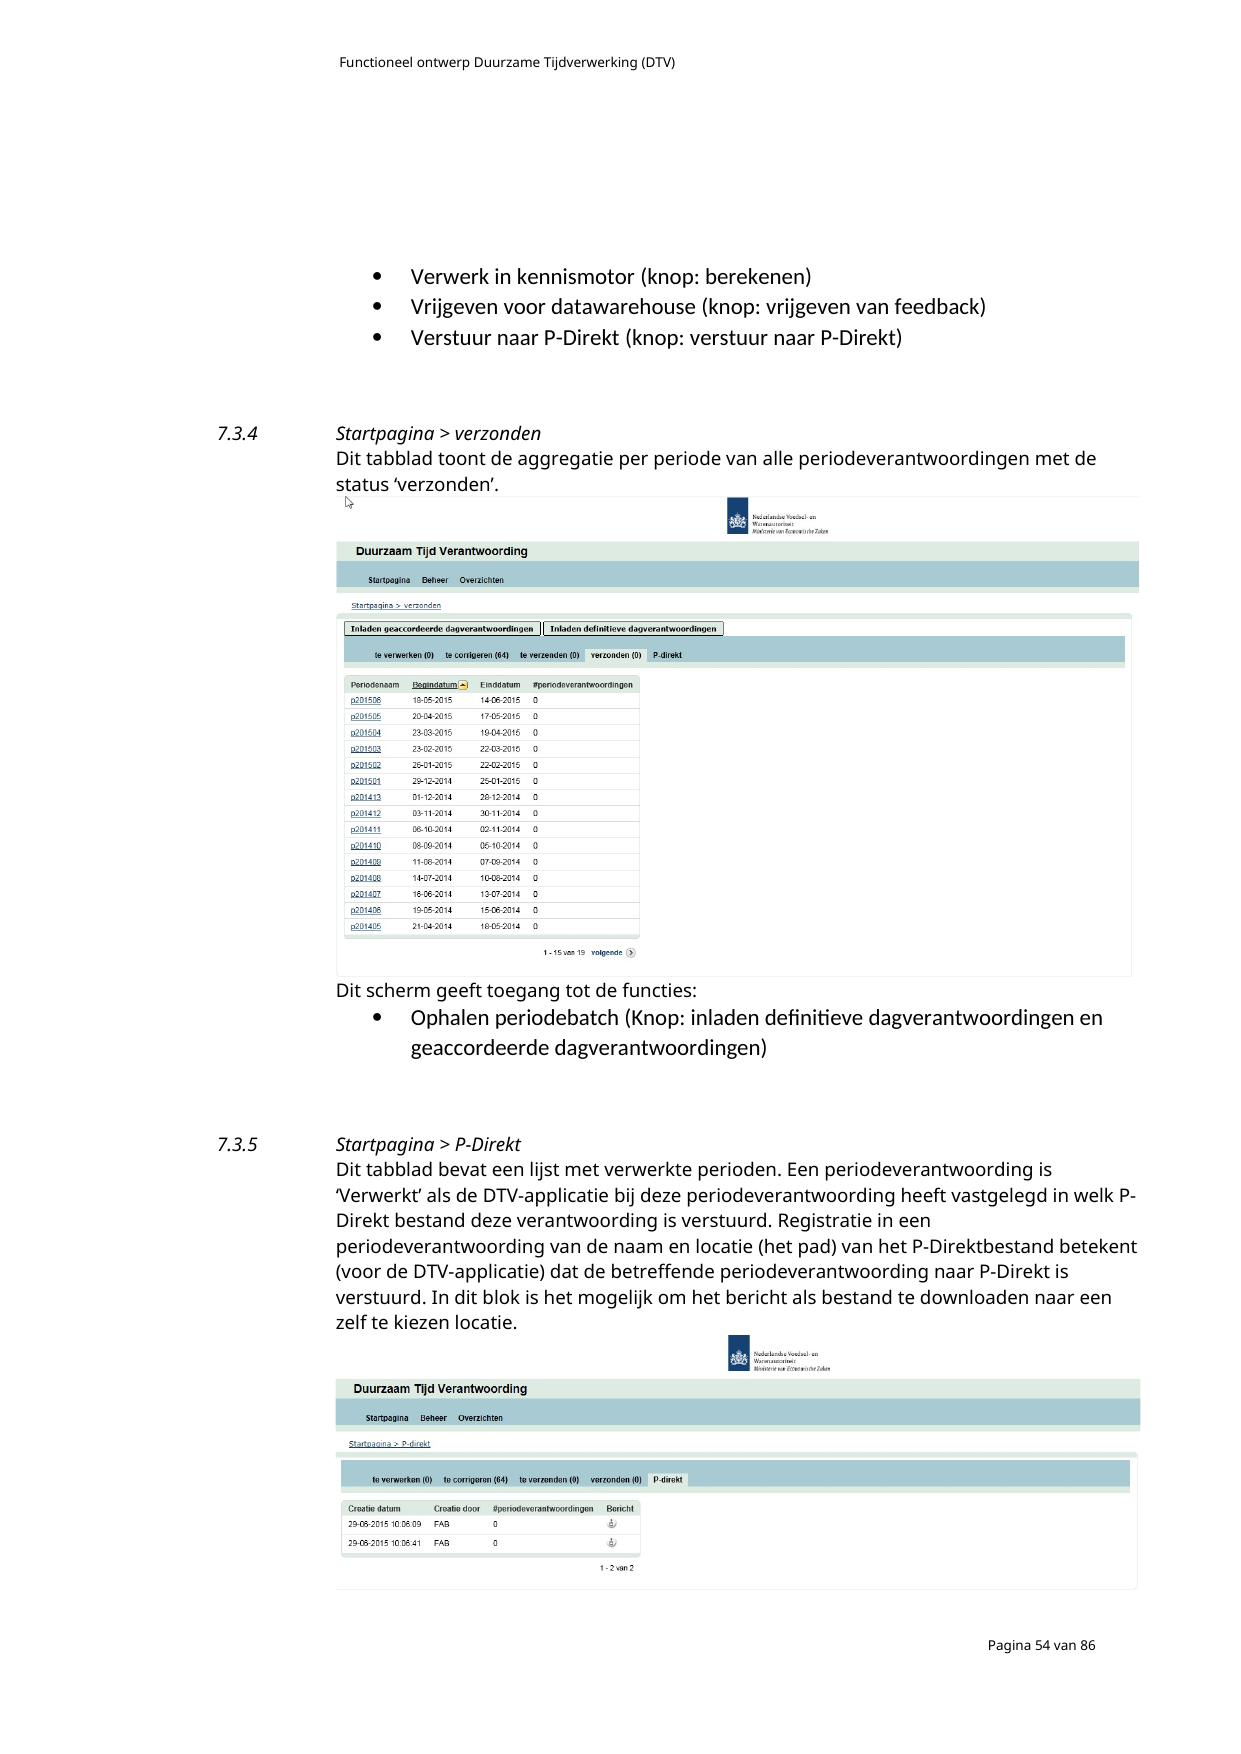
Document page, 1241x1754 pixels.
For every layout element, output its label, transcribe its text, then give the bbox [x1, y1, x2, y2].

picture [335, 1335, 1141, 1599]
subtitle Startpagina > P-Direkt [217, 1131, 1140, 1156]
list Vrijgeven voor datawarehouse (knop: vrijgeven van feedback) [373, 292, 1140, 320]
picture [335, 496, 1141, 978]
list Ophalen periodebatch (Knop: inladen definitieve dagverantwoordingen en geaccordeerde dagverantwoordingen) [373, 1003, 1140, 1061]
list Verwerk in kennismotor (knop: berekenen) [373, 262, 1140, 290]
subtitle Startpagina > verzonden [217, 420, 1140, 446]
text Dit tabblad bevat een lijst met verwerkte perioden. Een periodeverantwoording is ‘Verwerkt’ als de DTV-applicatie bij deze periodeverantwoording heeft vastgelegd in welk P-Direkt bestand deze verantwoording is verstuurd. Registratie in een periodeverantwoording van de naam en locatie (het pad) van het P-Direktbestand betekent (voor de DTV-applicatie) dat de betreffende periodeverantwoording naar P-Direkt is verstuurd. In dit blok is het mogelijk om het bericht als bestand te downloaden naar een zelf te kiezen locatie. [336, 1156, 1140, 1335]
text Dit scherm geeft toegang tot de functies: [336, 978, 1140, 1003]
list Verstuur naar P-Direkt (knop: verstuur naar P-Direkt) [373, 323, 1140, 351]
text Dit tabblad toont de aggregatie per periode van alle periodeverantwoordingen met de status ‘verzonden’. [336, 446, 1140, 496]
